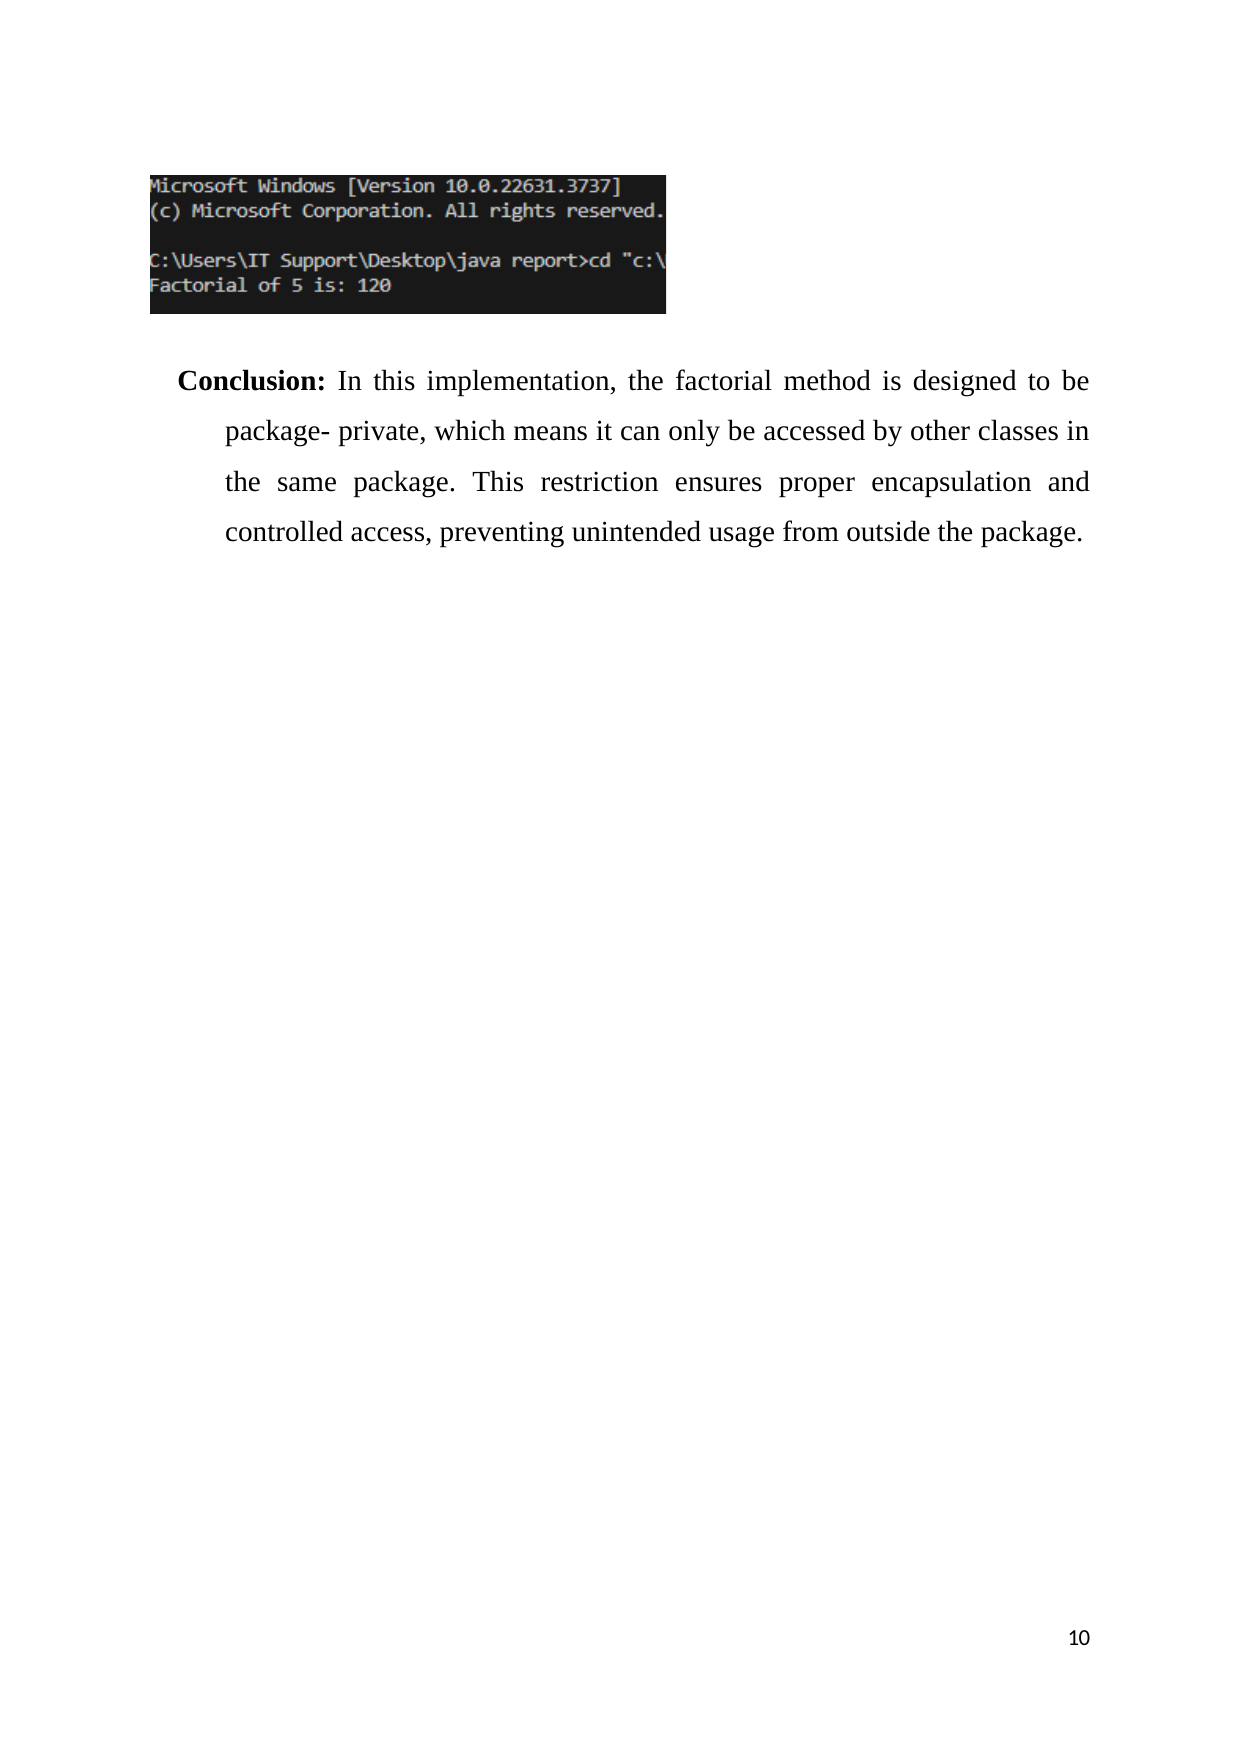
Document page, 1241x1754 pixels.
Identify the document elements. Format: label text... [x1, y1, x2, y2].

list Conclusion: In this implementation, the factorial method is designed to be package- private, which means it can only be accessed by other classes in the same package. This restriction ensures proper encapsulation and controlled access, preventing unintended usage from outside the package. [150, 208, 1091, 548]
picture [150, 175, 667, 208]
